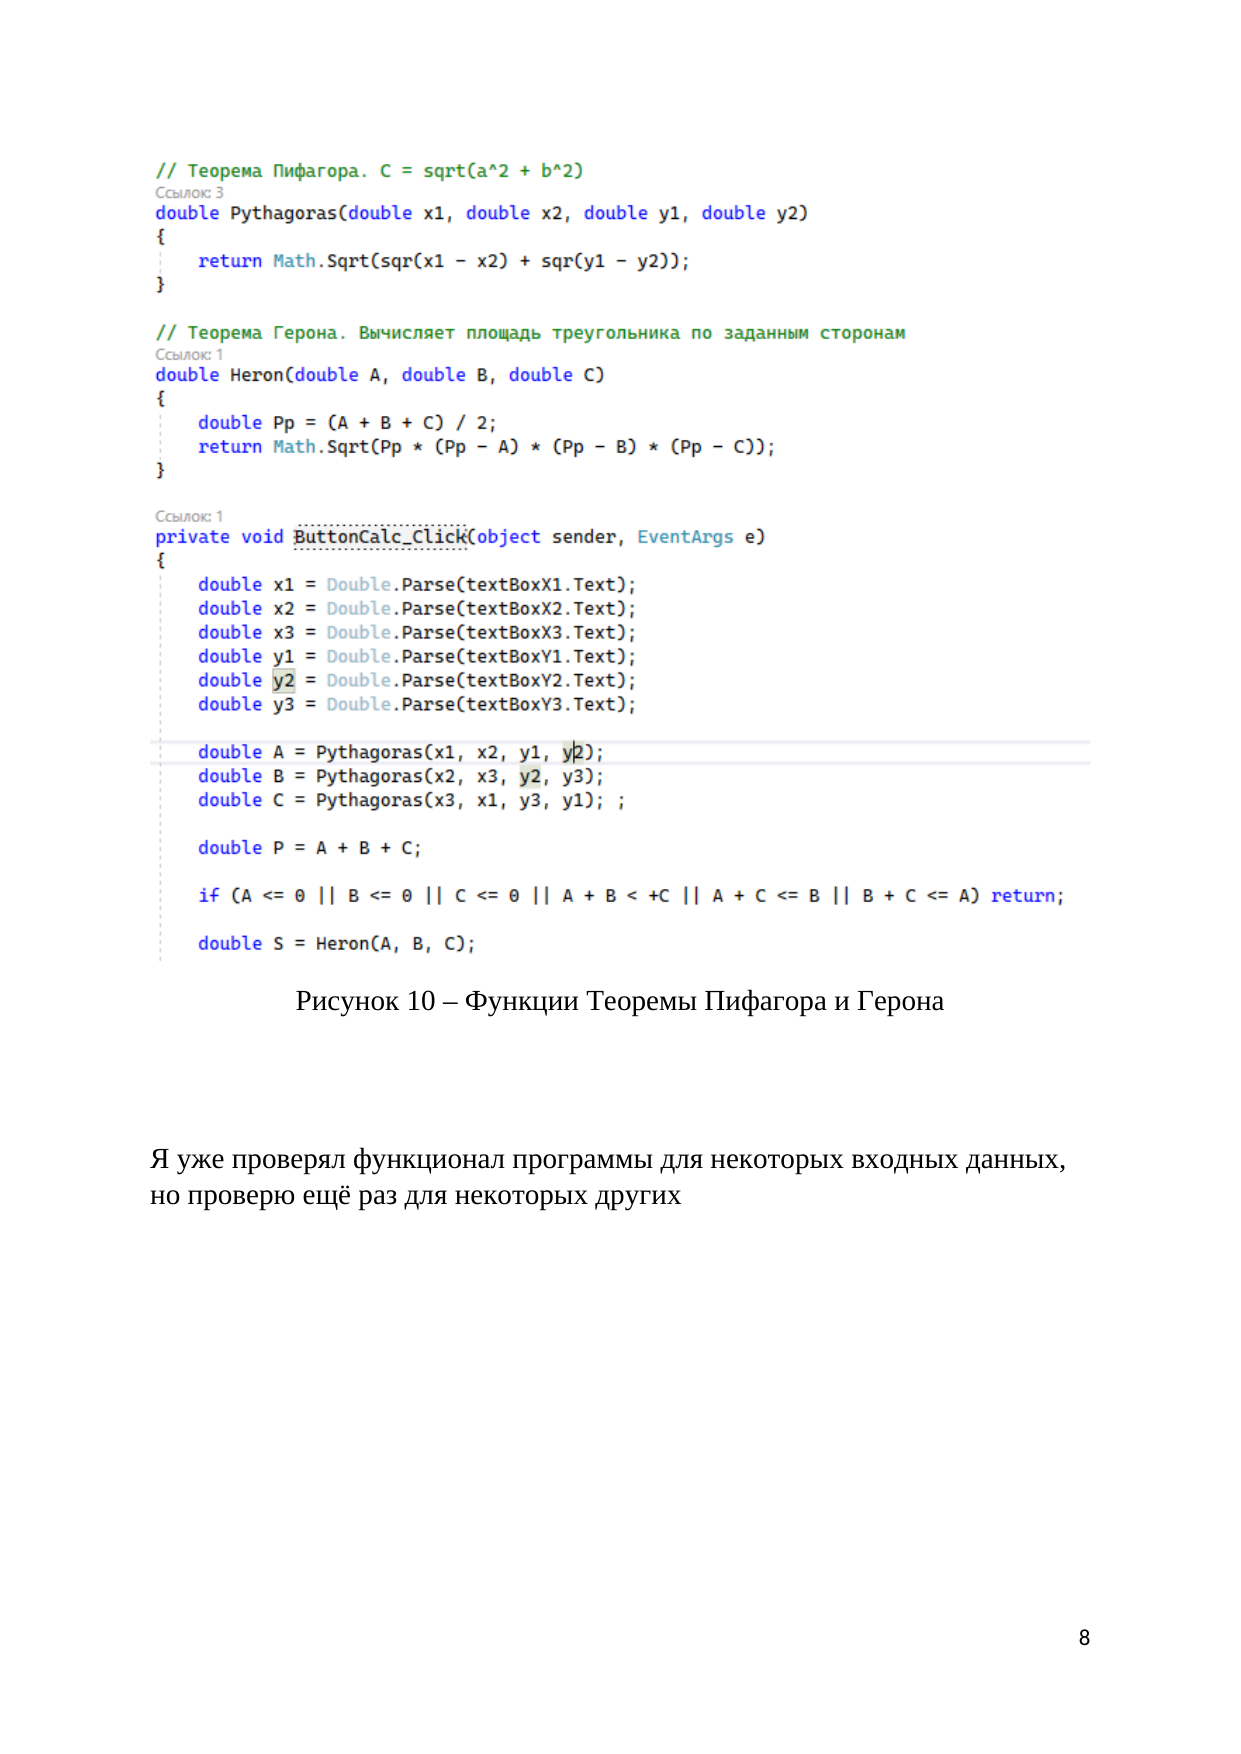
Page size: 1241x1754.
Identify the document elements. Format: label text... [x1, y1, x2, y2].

text Рисунок 10 – Функции Теоремы Пифагора и Герона [150, 983, 1090, 1016]
picture [150, 150, 1091, 964]
text Я уже проверял функционал программы для некоторых входных данных, но проверю ещё раз для некоторых других [150, 1141, 1090, 1211]
